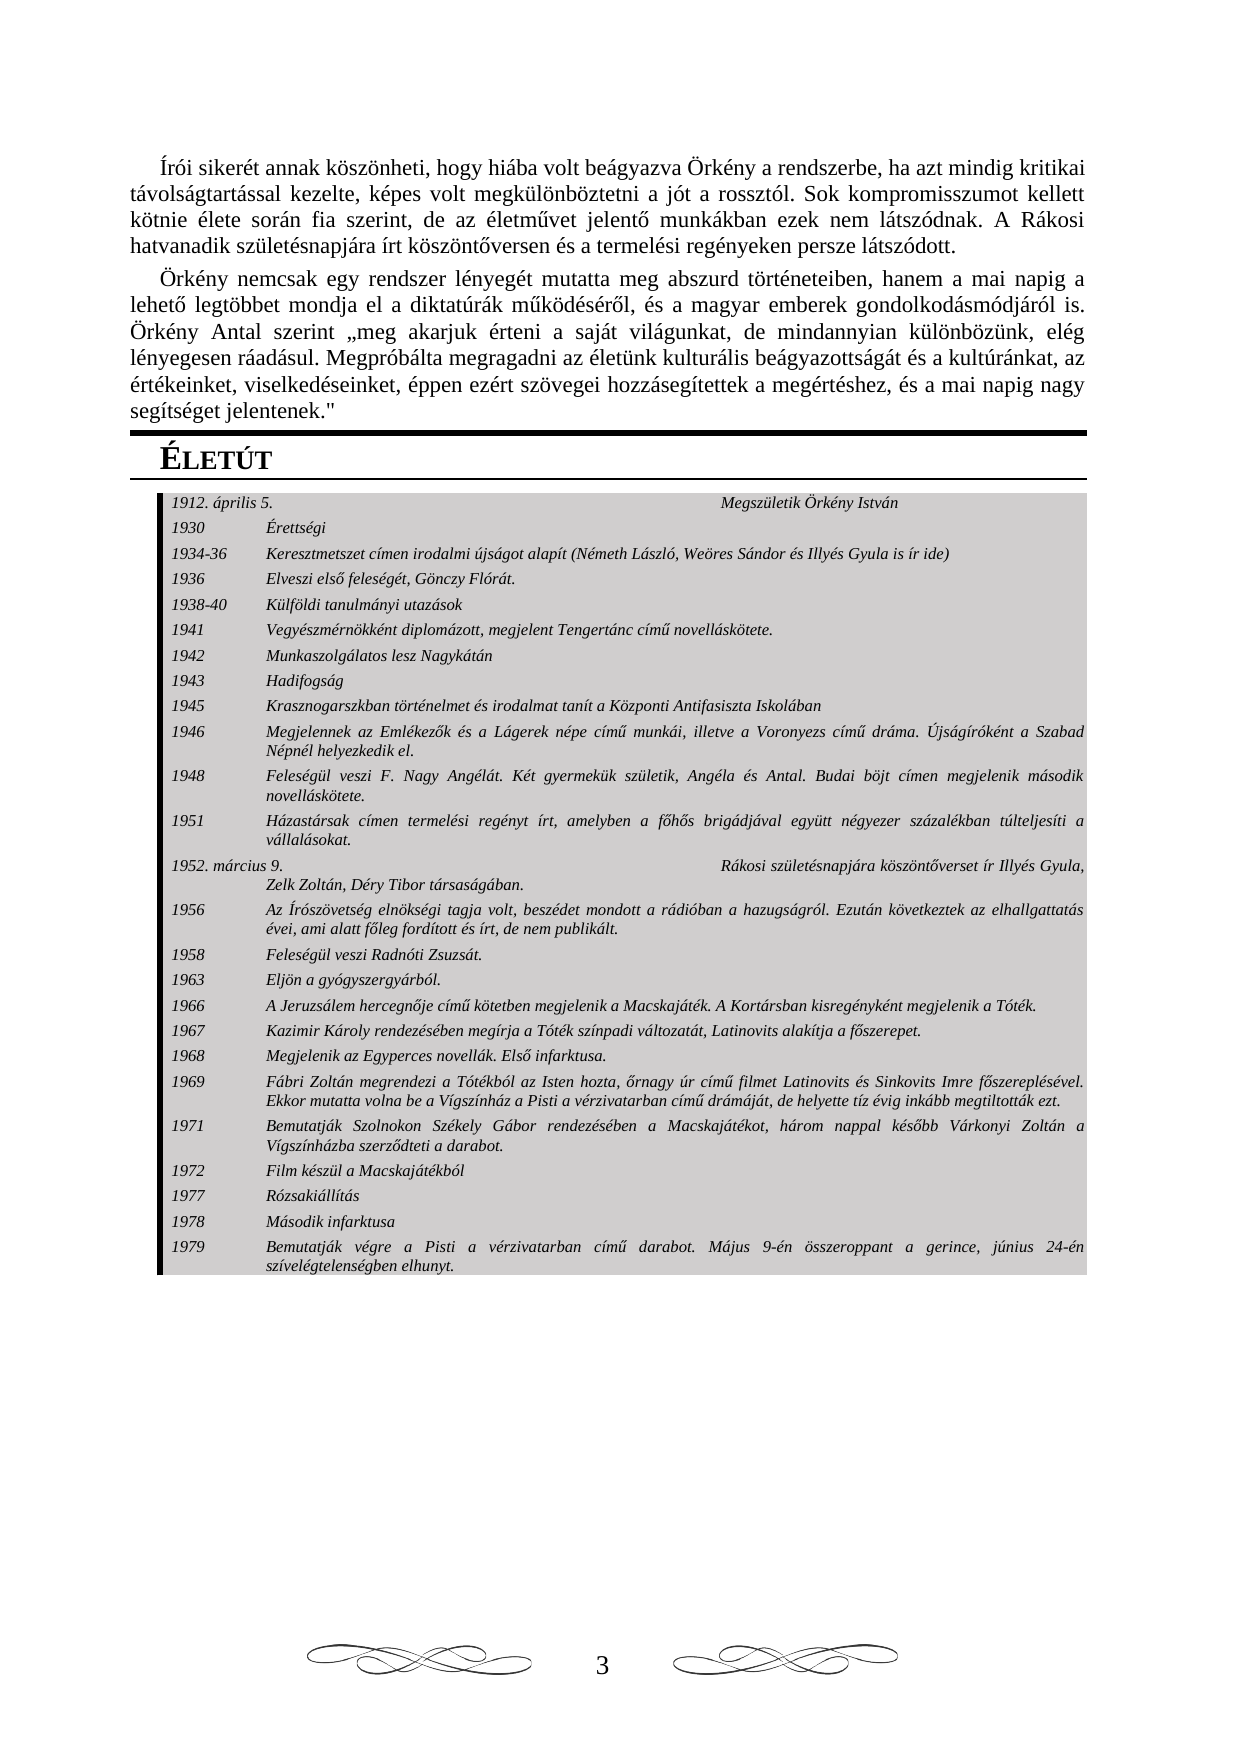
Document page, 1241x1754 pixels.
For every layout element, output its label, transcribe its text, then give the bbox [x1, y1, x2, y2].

text 1942 Munkaszolgálatos lesz Nagykátán [163, 645, 1087, 664]
subtitle Életút [130, 436, 1087, 478]
text 1934-36 Keresztmetszet címen irodalmi újságot alapít (Németh László, Weöres Sándor és Illyés Gyula is ír ide) [163, 544, 1087, 563]
text 1938-40 Külföldi tanulmányi utazások [163, 594, 1087, 614]
text 1912. április 5. Megszületik Örkény István [163, 493, 1087, 512]
text 1952. március 9. Rákosi születésnapjára köszöntőverset ír Illyés Gyula, Zelk Zoltán, Déry Tibor társaságában. [163, 855, 1087, 894]
text 1979 Bemutatják végre a Pisti a vérzivatarban című darabot. Május 9-én összeroppant a gerince, június 24-én szívelégtelenségben elhunyt. [163, 1237, 1087, 1275]
text 1972 Film készül a Macskajátékból [163, 1161, 1087, 1180]
text 1971 Bemutatják Szolnokon Székely Gábor rendezésében a Macskajátékot, három nappal később Várkonyi Zoltán a Vígszínházba szerződteti a darabot. [163, 1116, 1087, 1154]
text 1945 Krasznogarszkban történelmet és irodalmat tanít a Központi Antifasiszta Iskolában [163, 696, 1087, 715]
picture [673, 1644, 898, 1675]
text 1967 Kazimir Károly rendezésében megírja a Tóték színpadi változatát, Latinovits alakítja a főszerepet. [163, 1021, 1087, 1040]
text Írói sikerét annak köszönheti, hogy hiába volt beágyazva Örkény a rendszerbe, ha azt mindig kritikai távolságtartással kezelte, képes volt megkülönböztetni a jót a rossztól. Sok kompromisszumot kellett kötnie élete során fia szerint, de az életművet jelentő munkákban ezek nem látszódnak. A Rákosi hatvanadik születésnapjára írt köszöntőversen és a termelési regényeken persze látszódott. [130, 153, 1087, 259]
text 1956 Az Írószövetség elnökségi tagja volt, beszédet mondott a rádióban a hazugságról. Ezután következtek az elhallgattatás évei, ami alatt főleg fordított és írt, de nem publikált. [163, 900, 1087, 938]
text 1968 Megjelenik az Egyperces novellák. Első infarktusa. [163, 1046, 1087, 1065]
text Örkény nemcsak egy rendszer lényegét mutatta meg abszurd történeteiben, hanem a mai napig a lehető legtöbbet mondja el a diktatúrák működéséről, és a magyar emberek gondolkodásmódjáról is. Örkény Antal szerint „meg akarjuk érteni a saját világunkat, de mindannyian különbözünk, elég lényegesen ráadásul. Megpróbálta megragadni az életünk kulturális beágyazottságát és a kultúránkat, az értékeinket, viselkedéseinket, éppen ezért szövegei hozzásegítettek a megértéshez, és a mai napig nagy segítséget jelentenek." [130, 265, 1087, 423]
text 1969 Fábri Zoltán megrendezi a Tótékból az Isten hozta, őrnagy úr című filmet Latinovits és Sinkovits Imre főszereplésével. Ekkor mutatta volna be a Vígszínház a Pisti a vérzivatarban című drámáját, de helyette tíz évig inkább megtiltották ezt. [163, 1072, 1087, 1110]
text 1936 Elveszi első feleségét, Gönczy Flórát. [163, 569, 1087, 588]
text 1977 Rózsakiállítás [163, 1186, 1087, 1205]
text 1966 A Jeruzsálem hercegnője című kötetben megjelenik a Macskajáték. A Kortársban kisregényként megjelenik a Tóték. [163, 995, 1087, 1014]
text 1946 Megjelennek az Emlékezők és a Lágerek népe című munkái, illetve a Voronyezs című dráma. Újságíróként a Szabad Népnél helyezkedik el. [163, 722, 1087, 760]
text 1948 Feleségül veszi F. Nagy Angélát. Két gyermekük születik, Angéla és Antal. Budai böjt címen megjelenik második novelláskötete. [163, 766, 1087, 804]
picture [307, 1644, 532, 1675]
text 1963 Eljön a gyógyszergyárból. [163, 970, 1087, 989]
text 1930 Érettségi [163, 518, 1087, 537]
text 1951 Házastársak címen termelési regényt írt, amelyben a főhős brigádjával együtt négyezer százalékban túlteljesíti a vállalásokat. [163, 811, 1087, 849]
text 1941 Vegyészmérnökként diplomázott, megjelent Tengertánc című novelláskötete. [163, 620, 1087, 639]
text 1958 Feleségül veszi Radnóti Zsuzsát. [163, 944, 1087, 964]
text 1943 Hadifogság [163, 671, 1087, 690]
text 1978 Második infarktusa [163, 1212, 1087, 1231]
